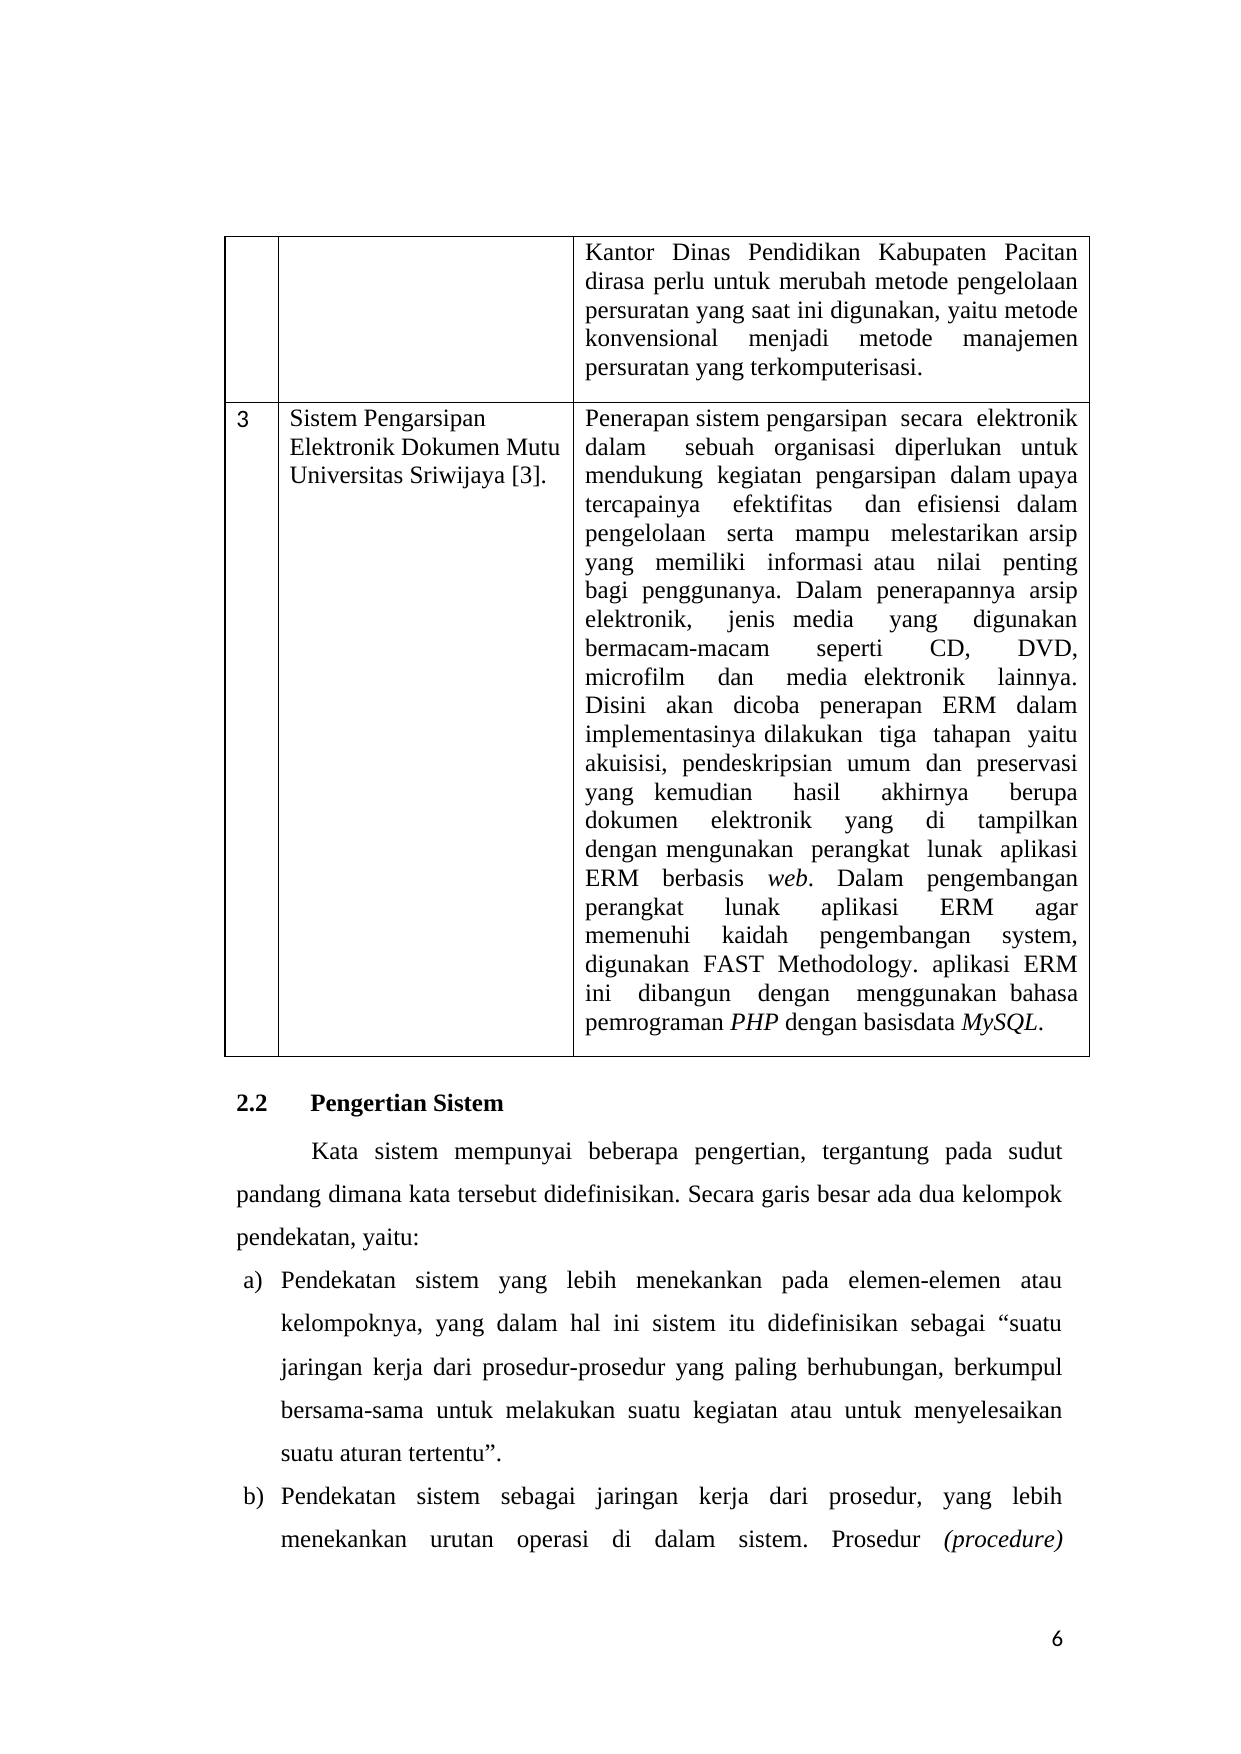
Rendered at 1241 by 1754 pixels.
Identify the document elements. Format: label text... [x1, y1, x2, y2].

table_cell 2. [226, 237, 278, 402]
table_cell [279, 237, 573, 402]
table_cell 3 [226, 403, 278, 1056]
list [243, 1481, 1063, 1553]
list Pendekatan sistem yang lebih menekankan pada elemen-elemen atau kelompoknya, yang dalam hal ini sistem itu didefinisikan sebagai “suatu jaringan kerja dari prosedur-prosedur yang paling berhubungan, berkumpul bersama-sama untuk melakukan suatu kegiatan atau untuk menyelesaikan suatu aturan tertentu”. [243, 1265, 1063, 1467]
text Kata sistem mempunyai beberapa pengertian, tergantung pada sudut pandang dimana kata tersebut didefinisikan. Secara garis besar ada dua kelompok pendekatan, yaitu: [236, 1136, 1063, 1251]
table_cell Penerapan sistem pengarsipan secara elektronik dalam sebuah organisasi diperlukan untuk mendukung kegiatan pengarsipan dalam upaya tercapainya efektifitas dan efisiensi dalam pengelolaan serta mampu melestarikan arsip yang memiliki informasi atau nilai penting bagi penggunanya. Dalam penerapannya arsip elektronik, jenis media yang digunakan bermacam-macam seperti CD, DVD, microfilm dan media elektronik lainnya. Disini akan dicoba penerapan ERM dalam implementasinya dilakukan tiga tahapan yaitu akuisisi, pendeskripsian umum dan preservasi yang kemudian hasil akhirnya berupa dokumen elektronik yang di tampilkan dengan mengunakan perangkat lunak aplikasi ERM berbasis web. Dalam pengembangan perangkat lunak aplikasi ERM agar memenuhi kaidah pengembangan system, digunakan FAST Methodology. aplikasi ERM ini dibangun dengan menggunakan bahasa pemrograman PHP dengan basisdata MySQL. [574, 403, 1089, 1056]
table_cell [574, 237, 1089, 402]
list Pengertian Sistem [236, 1088, 1063, 1117]
table_cell Sistem Pengarsipan Elektronik Dokumen Mutu Universitas Sriwijaya [3]. [279, 403, 573, 1056]
